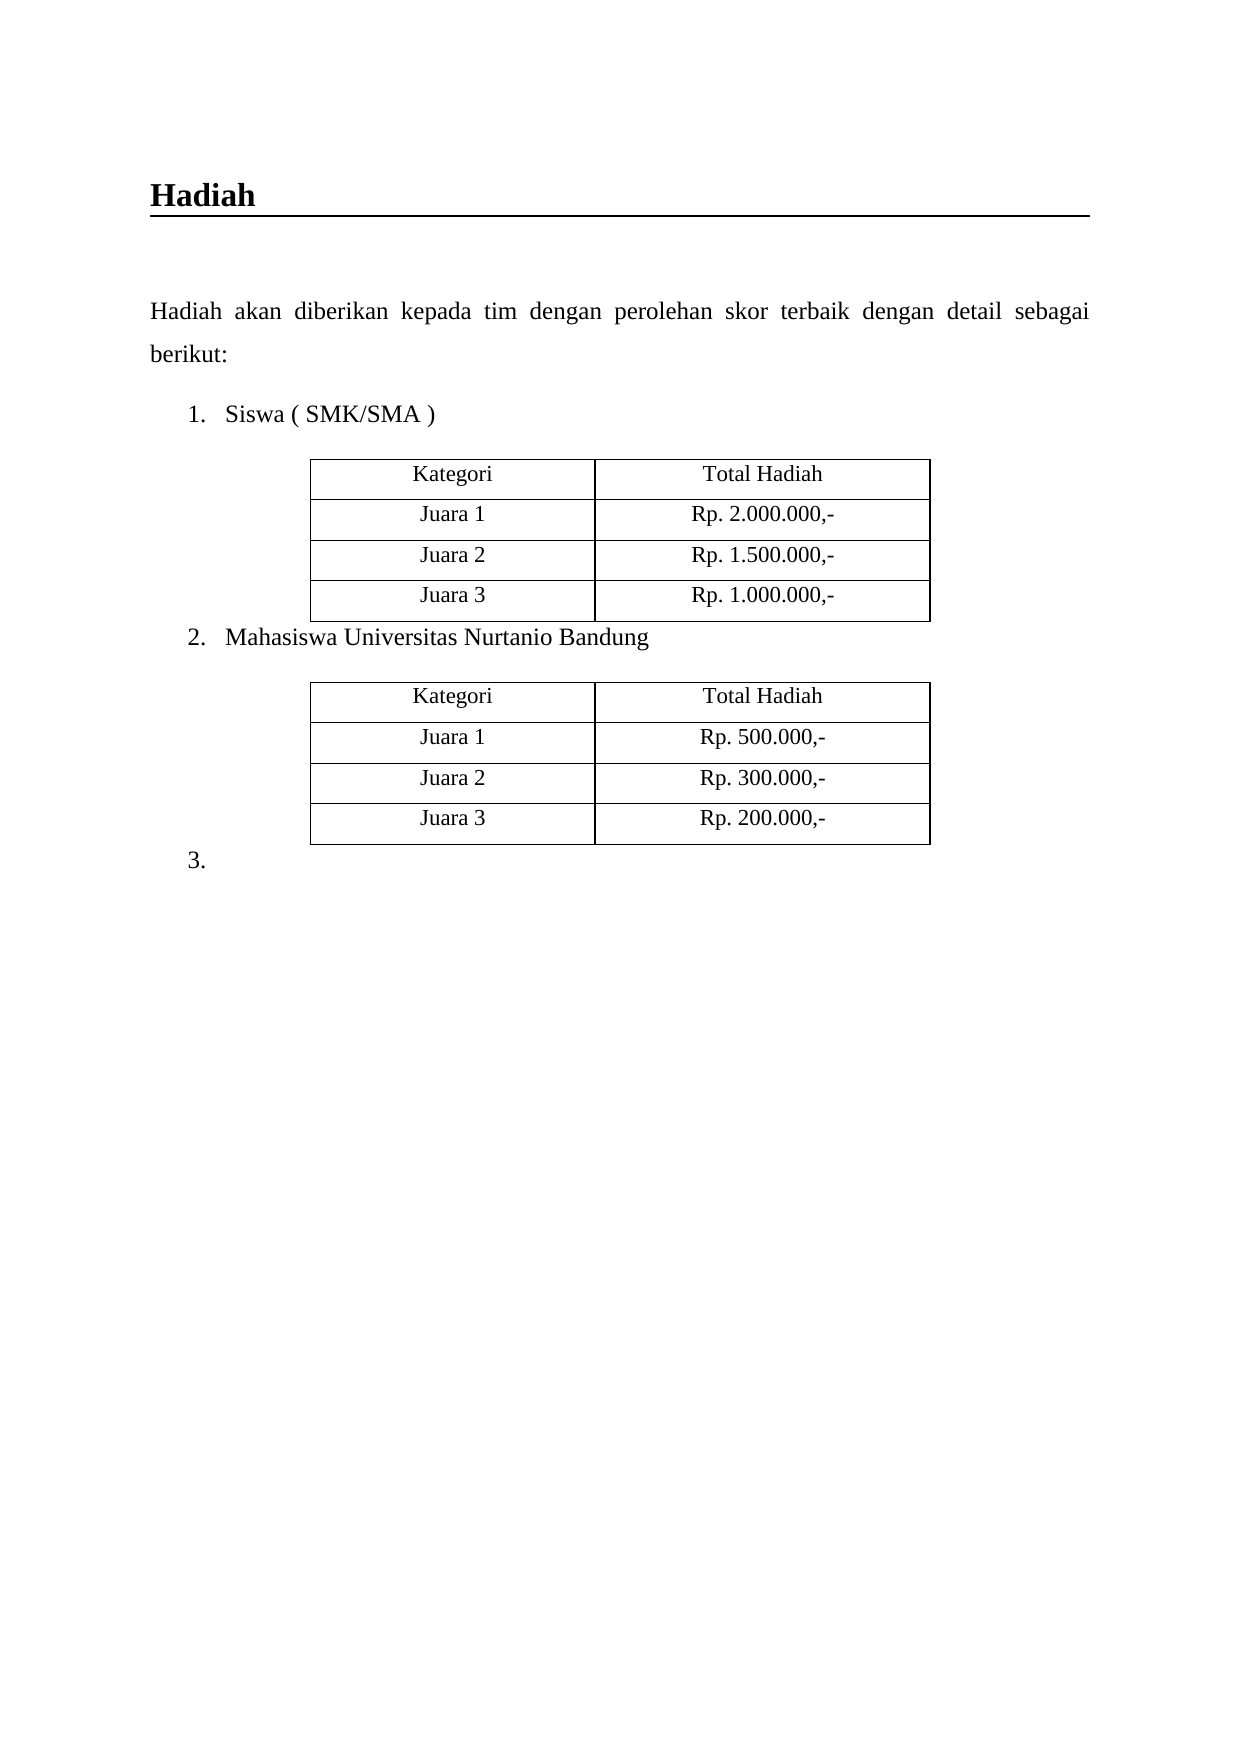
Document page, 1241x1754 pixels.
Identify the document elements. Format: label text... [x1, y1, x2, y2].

table_cell Rp. 1.500.000,- [596, 541, 929, 580]
table_header Total Hadiah [596, 683, 929, 722]
table_cell Juara 3 [311, 804, 594, 844]
table_cell Rp. 2.000.000,- [596, 500, 929, 540]
subtitle Hadiah [150, 175, 1090, 215]
table_cell Juara 1 [311, 723, 594, 763]
table_cell Juara 1 [311, 500, 594, 540]
table_cell Juara 2 [311, 764, 594, 803]
list Siswa ( SMK/SMA ) [187, 399, 1090, 428]
table_header Kategori [311, 683, 594, 722]
table_cell Rp. 300.000,- [596, 764, 929, 803]
table_cell Juara 2 [311, 541, 594, 580]
list Mahasiswa Universitas Nurtanio Bandung [187, 622, 1090, 651]
table_cell Rp. 1.000.000,- [596, 581, 929, 621]
table_header Kategori [311, 460, 594, 499]
text Hadiah akan diberikan kepada tim dengan perolehan skor terbaik dengan detail sebagai berikut: [150, 296, 1090, 368]
table_cell Rp. 500.000,- [596, 723, 929, 763]
table_header Total Hadiah [596, 460, 929, 499]
table_cell Rp. 200.000,- [596, 804, 929, 844]
table_cell Juara 3 [311, 581, 594, 621]
